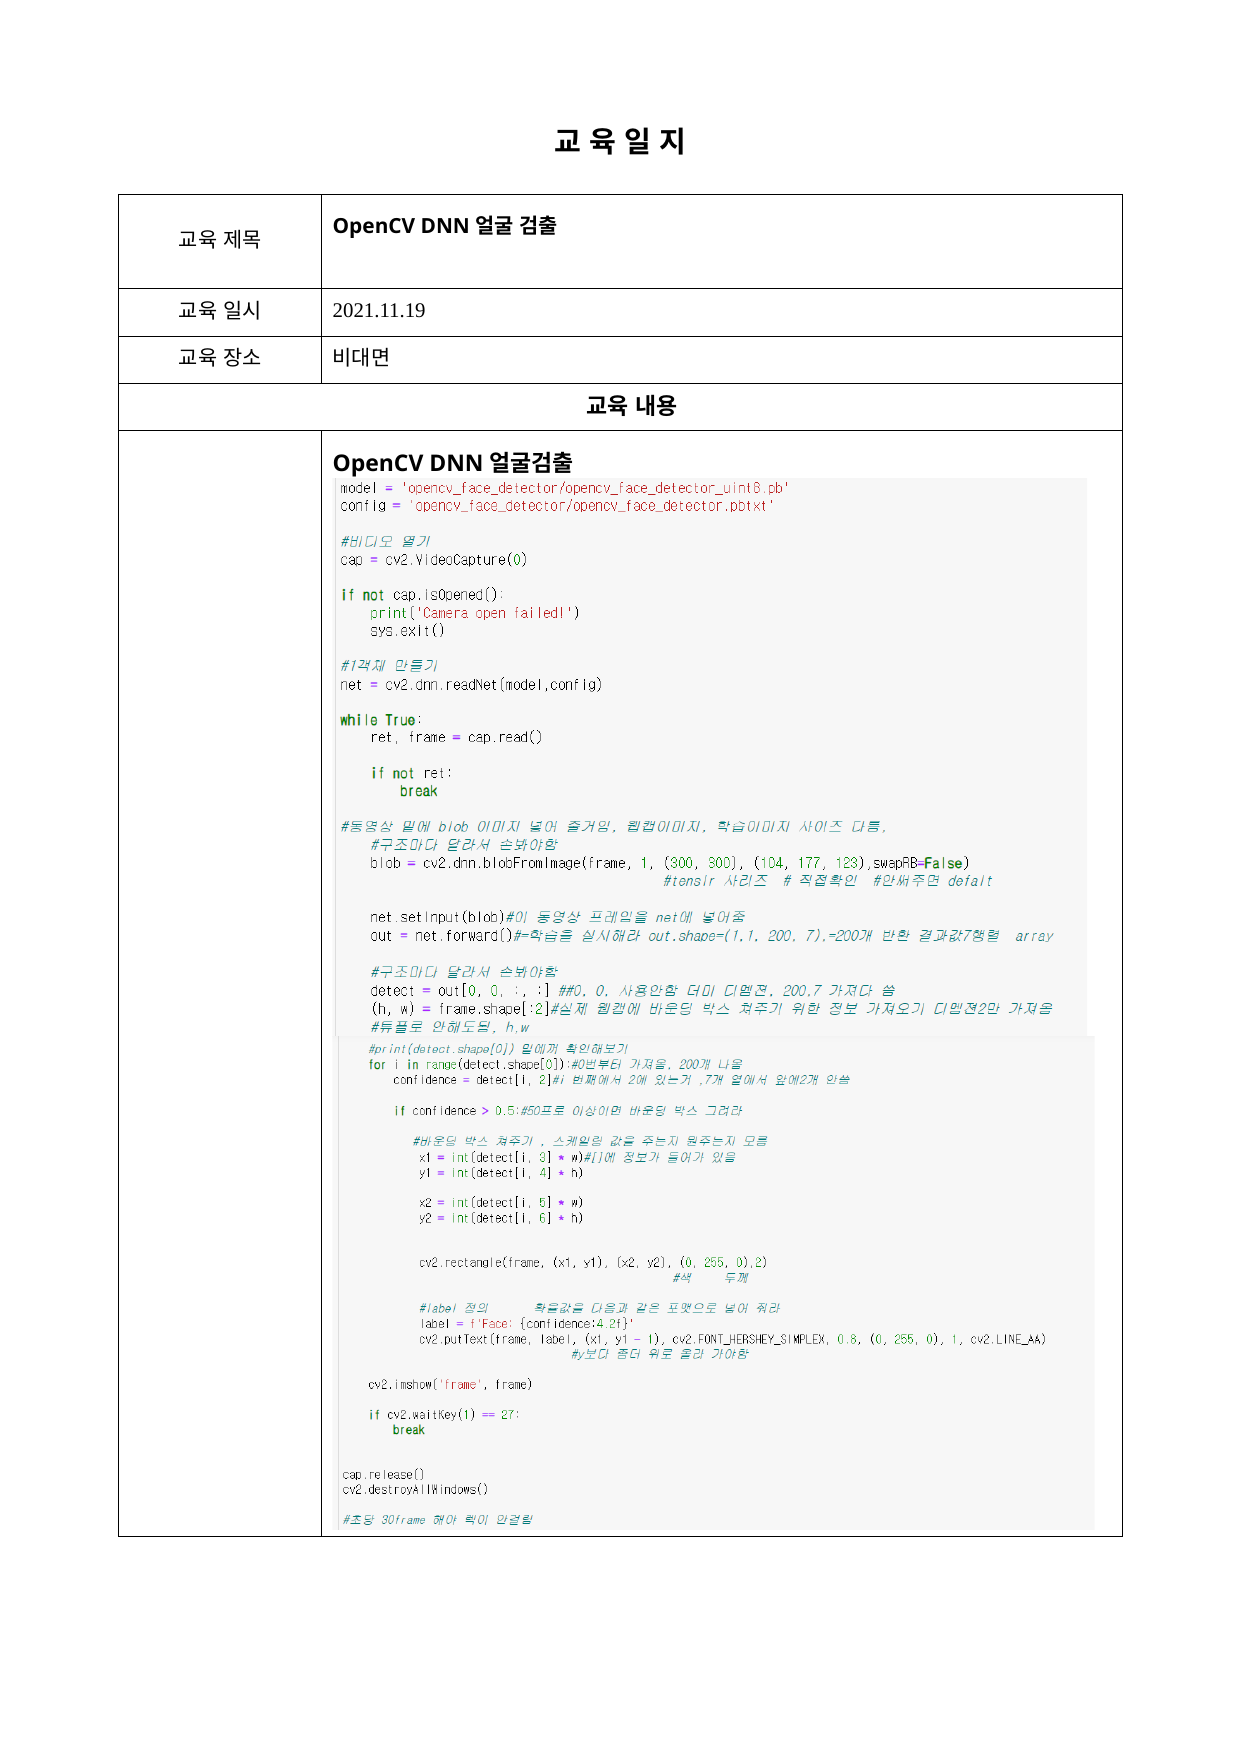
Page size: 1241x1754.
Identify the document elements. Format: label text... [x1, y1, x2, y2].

table_cell 교육 일시 [119, 289, 321, 336]
table_cell 비대면 [322, 337, 1122, 383]
table_header 교육 제목 [119, 195, 321, 288]
table_header OpenCV DNN 얼굴 검출 [322, 195, 1122, 288]
picture [332, 478, 1095, 1530]
table_cell 교육 장소 [119, 337, 321, 383]
table_cell [119, 431, 321, 1536]
table_cell 2021.11.19 [322, 289, 1122, 336]
table_cell 교육 내용 [119, 384, 1122, 430]
table_cell OpenCV DNN 얼굴검출 [322, 431, 1122, 1536]
